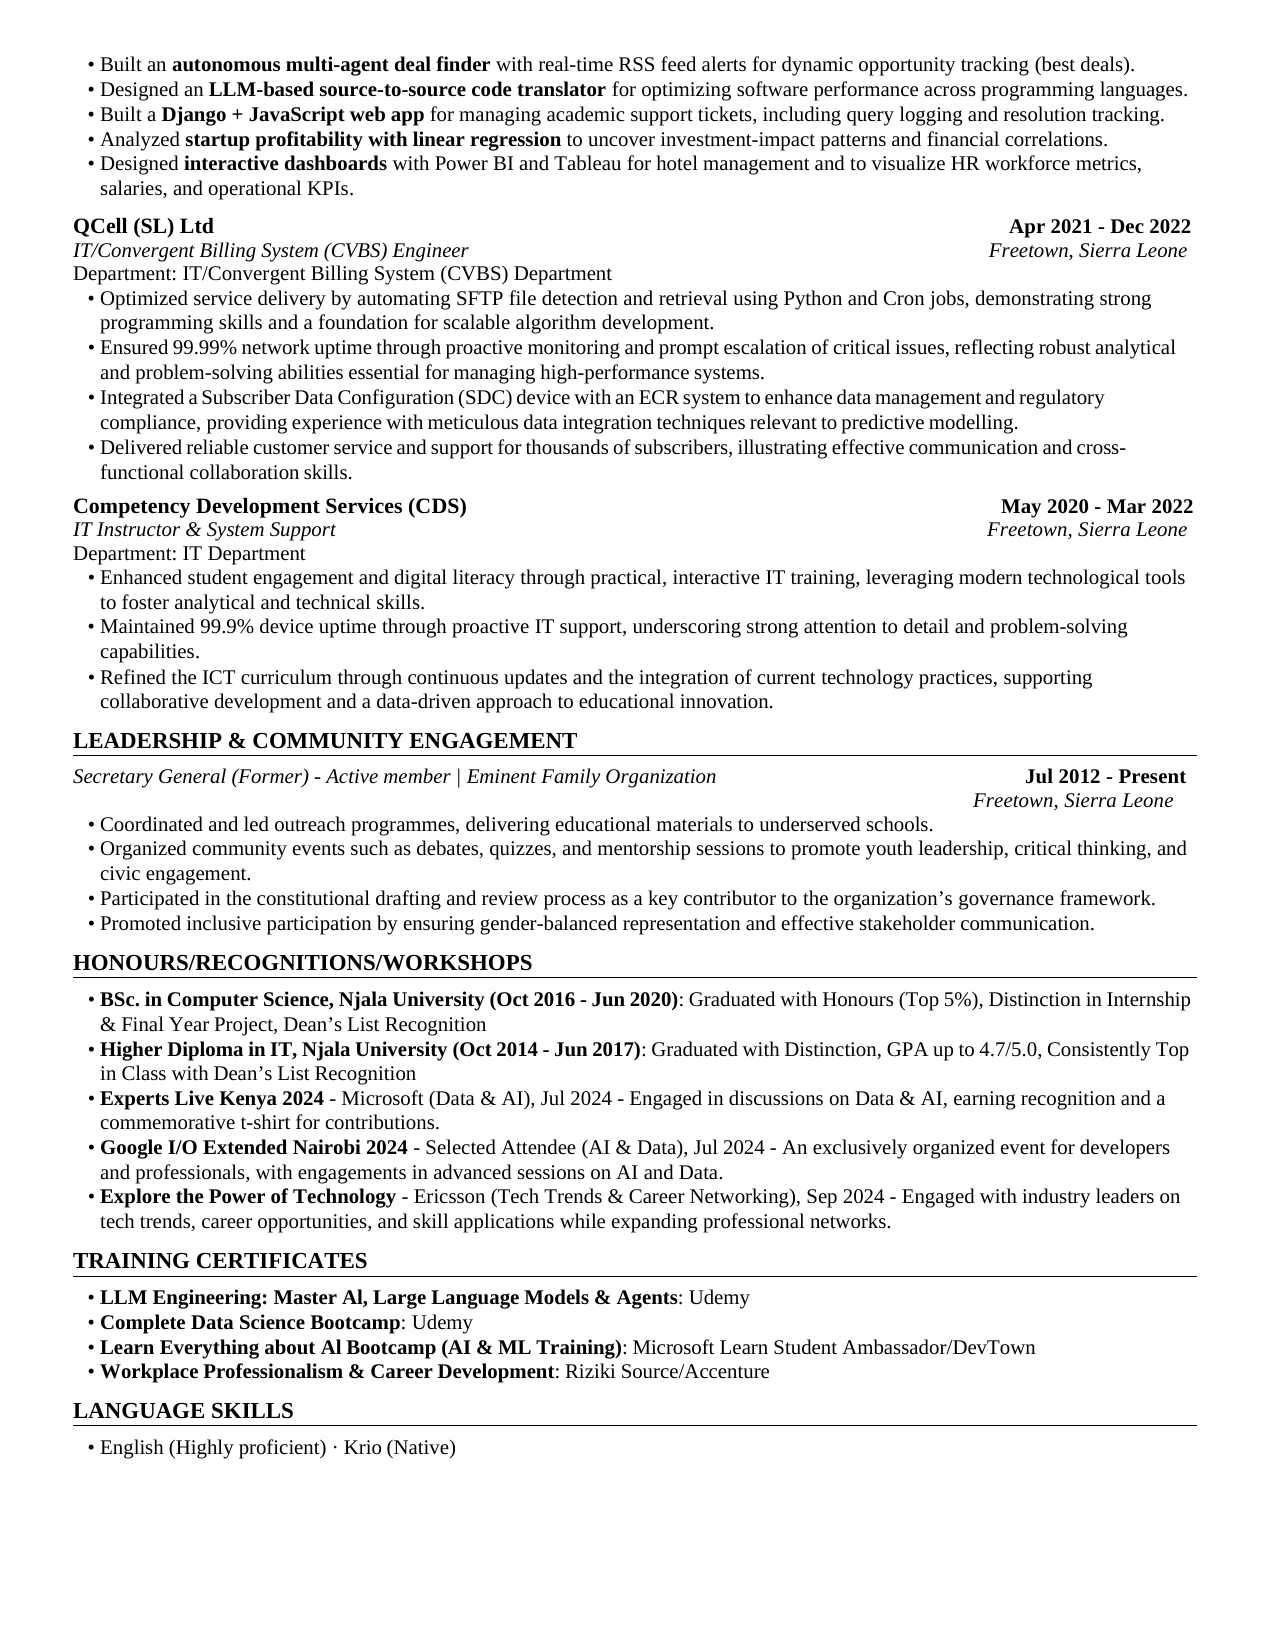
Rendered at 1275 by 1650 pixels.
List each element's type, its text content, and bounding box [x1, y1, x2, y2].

list Designed an LLM-based source-to-source code translator for optimizing software performance across programming languages. [87, 77, 1197, 101]
list Learn Everything about Al Bootcamp (AI & ML Training): Microsoft Learn Student Ambassador/DevTown [87, 1335, 1197, 1359]
list Ensured 99.99% network uptime through proactive monitoring and prompt escalation of critical issues, reflecting robust analytical and problem-solving abilities essential for managing high-performance systems. [88, 335, 1197, 384]
text LANGUAGE SKILLS [73, 1397, 1197, 1425]
list Complete Data Science Bootcamp: Udemy [87, 1310, 1197, 1334]
list Built a Django + JavaScript web app for managing academic support tickets, including query logging and resolution tracking. [87, 102, 1197, 126]
list English (Highly proficient) · Krio (Native) [87, 1435, 1197, 1459]
text QCell (SL) Ltd Apr 2021 - Dec 2022 [73, 214, 1197, 239]
text Department: IT Department [73, 542, 1197, 565]
list Promoted inclusive participation by ensuring gender-balanced representation and effective stakeholder communication. [88, 910, 1197, 934]
list Enhanced student engagement and digital literacy through practical, interactive IT training, leveraging modern technological tools to foster analytical and technical skills. [88, 565, 1197, 614]
list LLM Engineering: Master Al, Large Language Models & Agents: Udemy [87, 1285, 1197, 1309]
list Built an autonomous multi-agent deal finder with real-time RSS feed alerts for dynamic opportunity tracking (best deals). [87, 52, 1197, 76]
text Secretary General (Former) - Active member | Eminent Family Organization Jul 2012 - Present [73, 765, 1197, 788]
list Optimized service delivery by automating SFTP file detection and retrieval using Python and Cron jobs, demonstrating strong programming skills and a foundation for scalable algorithm development. [87, 286, 1197, 334]
text LEADERSHIP & COMMUNITY ENGAGEMENT [73, 727, 1197, 755]
list Coordinated and led outreach programmes, delivering educational materials to underserved schools. [88, 812, 1197, 836]
text HONOURS/RECOGNITIONS/WORKSHOPS [73, 949, 1197, 977]
text TRAINING CERTIFICATES [73, 1247, 1197, 1276]
text IT/Convergent Billing System (CVBS) Engineer Freetown, Sierra Leone [73, 239, 1197, 262]
list Organized community events such as debates, quizzes, and mentorship sessions to promote youth leadership, critical thinking, and civic engagement. [88, 836, 1197, 885]
list Delivered reliable customer service and support for thousands of subscribers, illustrating effective communication and cross-functional collaboration skills. [88, 435, 1197, 484]
text Competency Development Services (CDS) May 2020 - Mar 2022 [73, 493, 1197, 518]
list Experts Live Kenya 2024 - Microsoft (Data & AI), Jul 2024 - Engaged in discussions on Data & AI, earning recognition and a commemorative t-shirt for contributions. [88, 1086, 1197, 1134]
list Refined the ICT curriculum through continuous updates and the integration of current technology practices, supporting collaborative development and a data-driven approach to educational innovation. [88, 664, 1197, 713]
text IT Instructor & System Support Freetown, Sierra Leone [73, 518, 1197, 542]
text Department: IT/Convergent Billing System (CVBS) Department [73, 262, 1197, 286]
list Designed interactive dashboards with Power BI and Tableau for hotel management and to visualize HR workforce metrics, salaries, and operational KPIs. [87, 151, 1197, 200]
list Analyzed startup profitability with linear regression to uncover investment-impact patterns and financial correlations. [87, 126, 1197, 151]
list Higher Diploma in IT, Njala University (Oct 2014 - Jun 2017): Graduated with Distinction, GPA up to 4.7/5.0, Consistently Top in Class with Dean’s List Recognition [88, 1037, 1197, 1085]
list Explore the Power of Technology - Ericsson (Tech Trends & Career Networking), Sep 2024 - Engaged with industry leaders on tech trends, career opportunities, and skill applications while expanding professional networks. [88, 1184, 1197, 1233]
list Participated in the constitutional drafting and review process as a key contributor to the organization’s governance framework. [88, 886, 1197, 910]
list Workplace Professionalism & Career Development: Riziki Source/Accenture [87, 1360, 1197, 1383]
list Integrated a Subscriber Data Configuration (SDC) device with an ECR system to enhance data management and regulatory compliance, providing experience with meticulous data integration techniques relevant to predictive modelling. [88, 385, 1197, 434]
list Maintained 99.9% device uptime through proactive IT support, underscoring strong attention to detail and problem-solving capabilities. [87, 614, 1197, 663]
text Freetown, Sierra Leone [73, 788, 1197, 812]
list Google I/O Extended Nairobi 2024 - Selected Attendee (AI & Data), Jul 2024 - An exclusively organized event for developers and professionals, with engagements in advanced sessions on AI and Data. [88, 1135, 1197, 1184]
list BSc. in Computer Science, Njala University (Oct 2016 - Jun 2020): Graduated with Honours (Top 5%), Distinction in Internship & Final Year Project, Dean’s List Recognition [88, 987, 1197, 1036]
